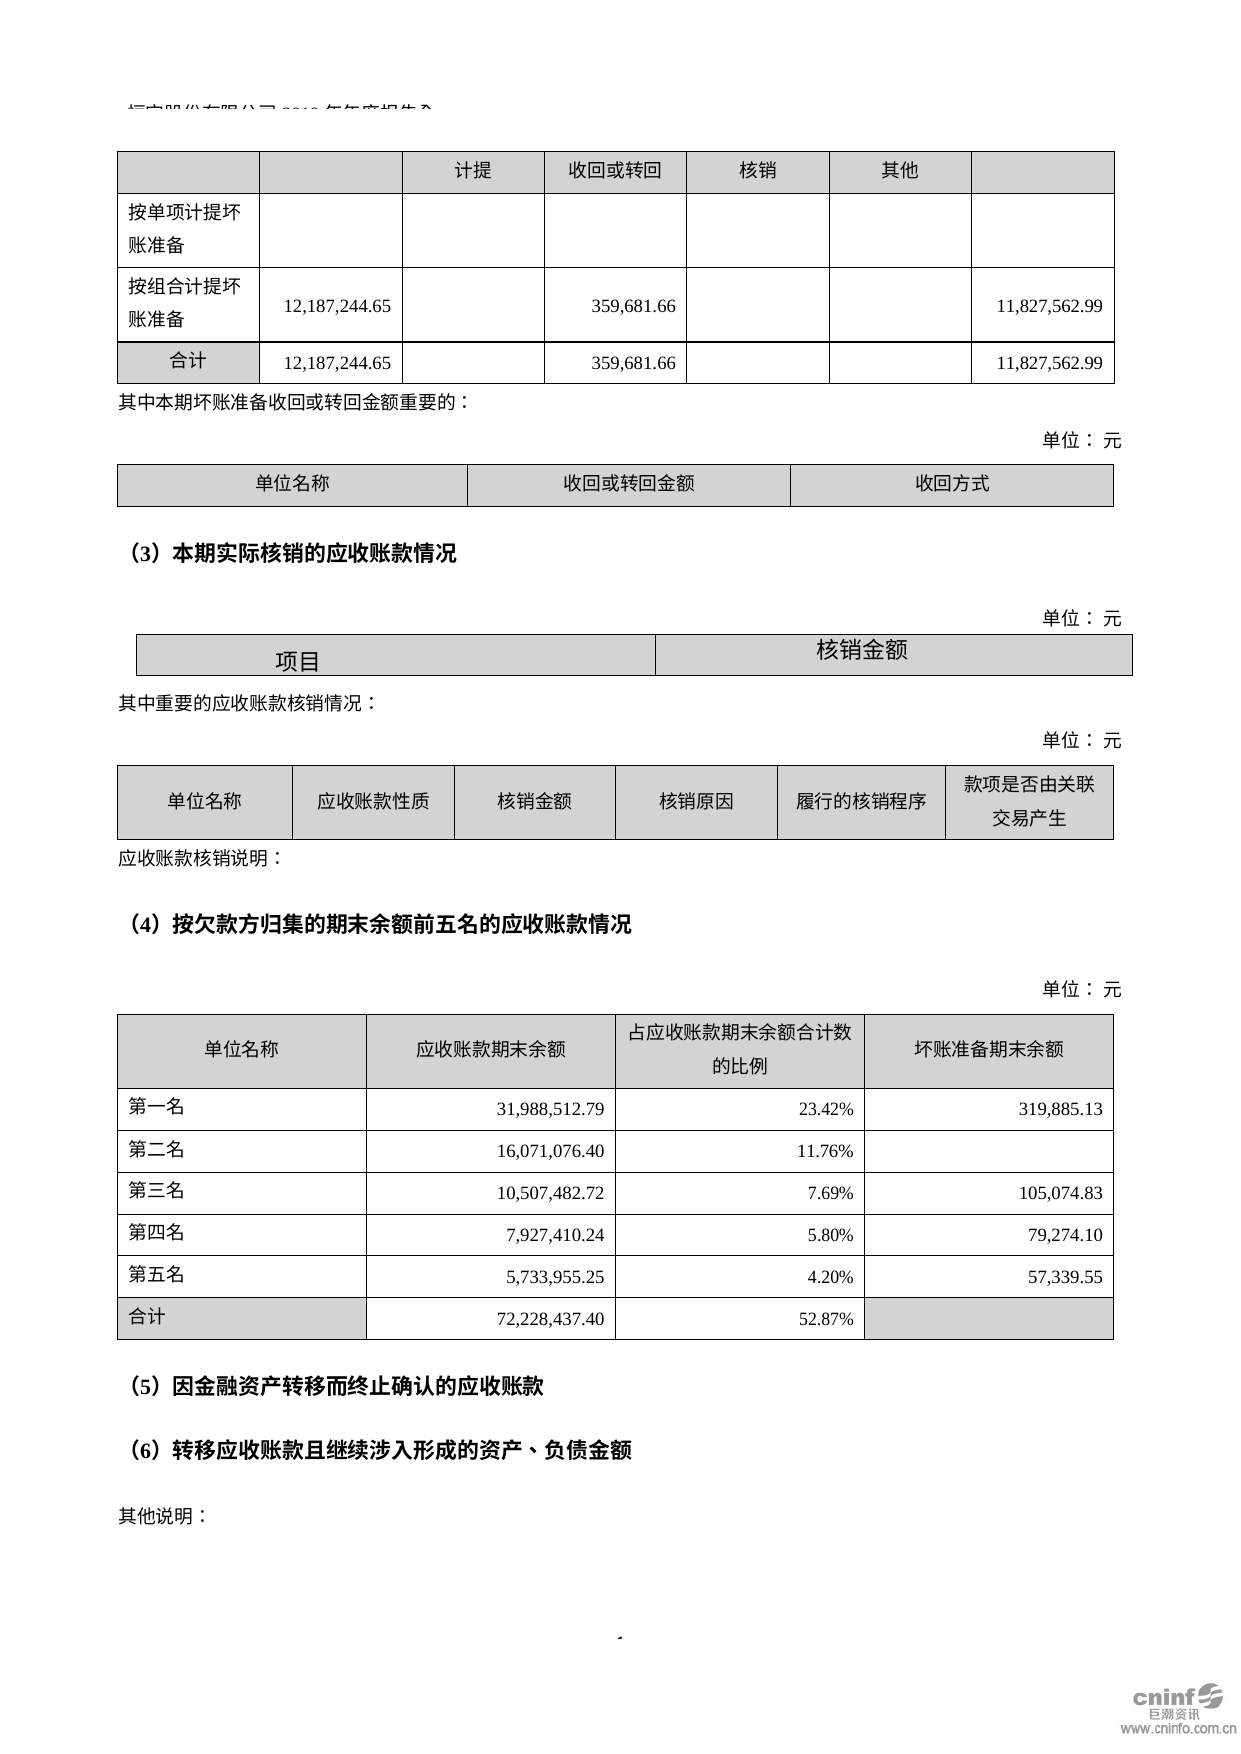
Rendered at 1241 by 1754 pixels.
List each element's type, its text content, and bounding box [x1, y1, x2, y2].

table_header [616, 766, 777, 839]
text 其中本期坏账准备收回或转回金额重要的： [118, 389, 1240, 415]
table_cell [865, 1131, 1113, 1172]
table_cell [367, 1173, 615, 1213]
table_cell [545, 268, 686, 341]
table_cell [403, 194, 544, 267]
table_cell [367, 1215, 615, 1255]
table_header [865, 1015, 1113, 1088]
text 单位： 元 [106, 427, 1122, 453]
text 其中重要的应收账款核销情况： [118, 690, 1240, 716]
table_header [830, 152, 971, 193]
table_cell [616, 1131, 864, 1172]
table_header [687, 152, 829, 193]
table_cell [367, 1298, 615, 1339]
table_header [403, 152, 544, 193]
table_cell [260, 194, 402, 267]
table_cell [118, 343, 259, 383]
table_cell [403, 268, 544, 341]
text 单位： 元 [106, 605, 1122, 631]
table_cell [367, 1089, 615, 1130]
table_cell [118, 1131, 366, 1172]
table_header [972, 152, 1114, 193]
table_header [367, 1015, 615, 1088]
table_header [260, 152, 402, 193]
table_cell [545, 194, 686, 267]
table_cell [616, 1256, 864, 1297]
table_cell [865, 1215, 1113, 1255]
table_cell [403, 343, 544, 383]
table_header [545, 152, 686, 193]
text 应收账款核销说明： [118, 845, 1240, 871]
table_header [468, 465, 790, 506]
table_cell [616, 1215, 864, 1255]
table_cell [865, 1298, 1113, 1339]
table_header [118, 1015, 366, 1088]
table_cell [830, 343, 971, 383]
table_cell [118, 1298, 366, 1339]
text 单位： 元 [106, 728, 1122, 753]
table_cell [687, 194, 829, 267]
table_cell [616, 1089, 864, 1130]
text 其他说明： [118, 1503, 1240, 1528]
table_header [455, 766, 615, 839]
text 单位： 元 [106, 976, 1122, 1002]
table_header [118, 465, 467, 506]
subtitle （5）因金融资产转移而终止确认的应收账款 [118, 1371, 1240, 1401]
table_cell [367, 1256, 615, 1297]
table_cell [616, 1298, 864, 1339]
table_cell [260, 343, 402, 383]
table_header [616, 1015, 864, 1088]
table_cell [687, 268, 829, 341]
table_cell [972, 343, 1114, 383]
subtitle （4）按欠款方归集的期末余额前五名的应收账款情况 [118, 909, 1240, 939]
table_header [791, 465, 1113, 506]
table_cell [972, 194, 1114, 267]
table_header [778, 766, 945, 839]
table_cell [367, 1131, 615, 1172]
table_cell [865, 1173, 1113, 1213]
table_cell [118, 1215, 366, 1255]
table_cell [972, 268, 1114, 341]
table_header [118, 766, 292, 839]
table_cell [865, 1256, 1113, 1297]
picture [1115, 1680, 1240, 1737]
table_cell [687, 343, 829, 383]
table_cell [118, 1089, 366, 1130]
subtitle （6）转移应收账款且继续涉入形成的资产、负债金额 [118, 1436, 1240, 1465]
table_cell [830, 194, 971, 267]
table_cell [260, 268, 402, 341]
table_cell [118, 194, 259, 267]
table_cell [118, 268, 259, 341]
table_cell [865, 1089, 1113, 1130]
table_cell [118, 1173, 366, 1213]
subtitle （3）本期实际核销的应收账款情况 [118, 538, 1240, 568]
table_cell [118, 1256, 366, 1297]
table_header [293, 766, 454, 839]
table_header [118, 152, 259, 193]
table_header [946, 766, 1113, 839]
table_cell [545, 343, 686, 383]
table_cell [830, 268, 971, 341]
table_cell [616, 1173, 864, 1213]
